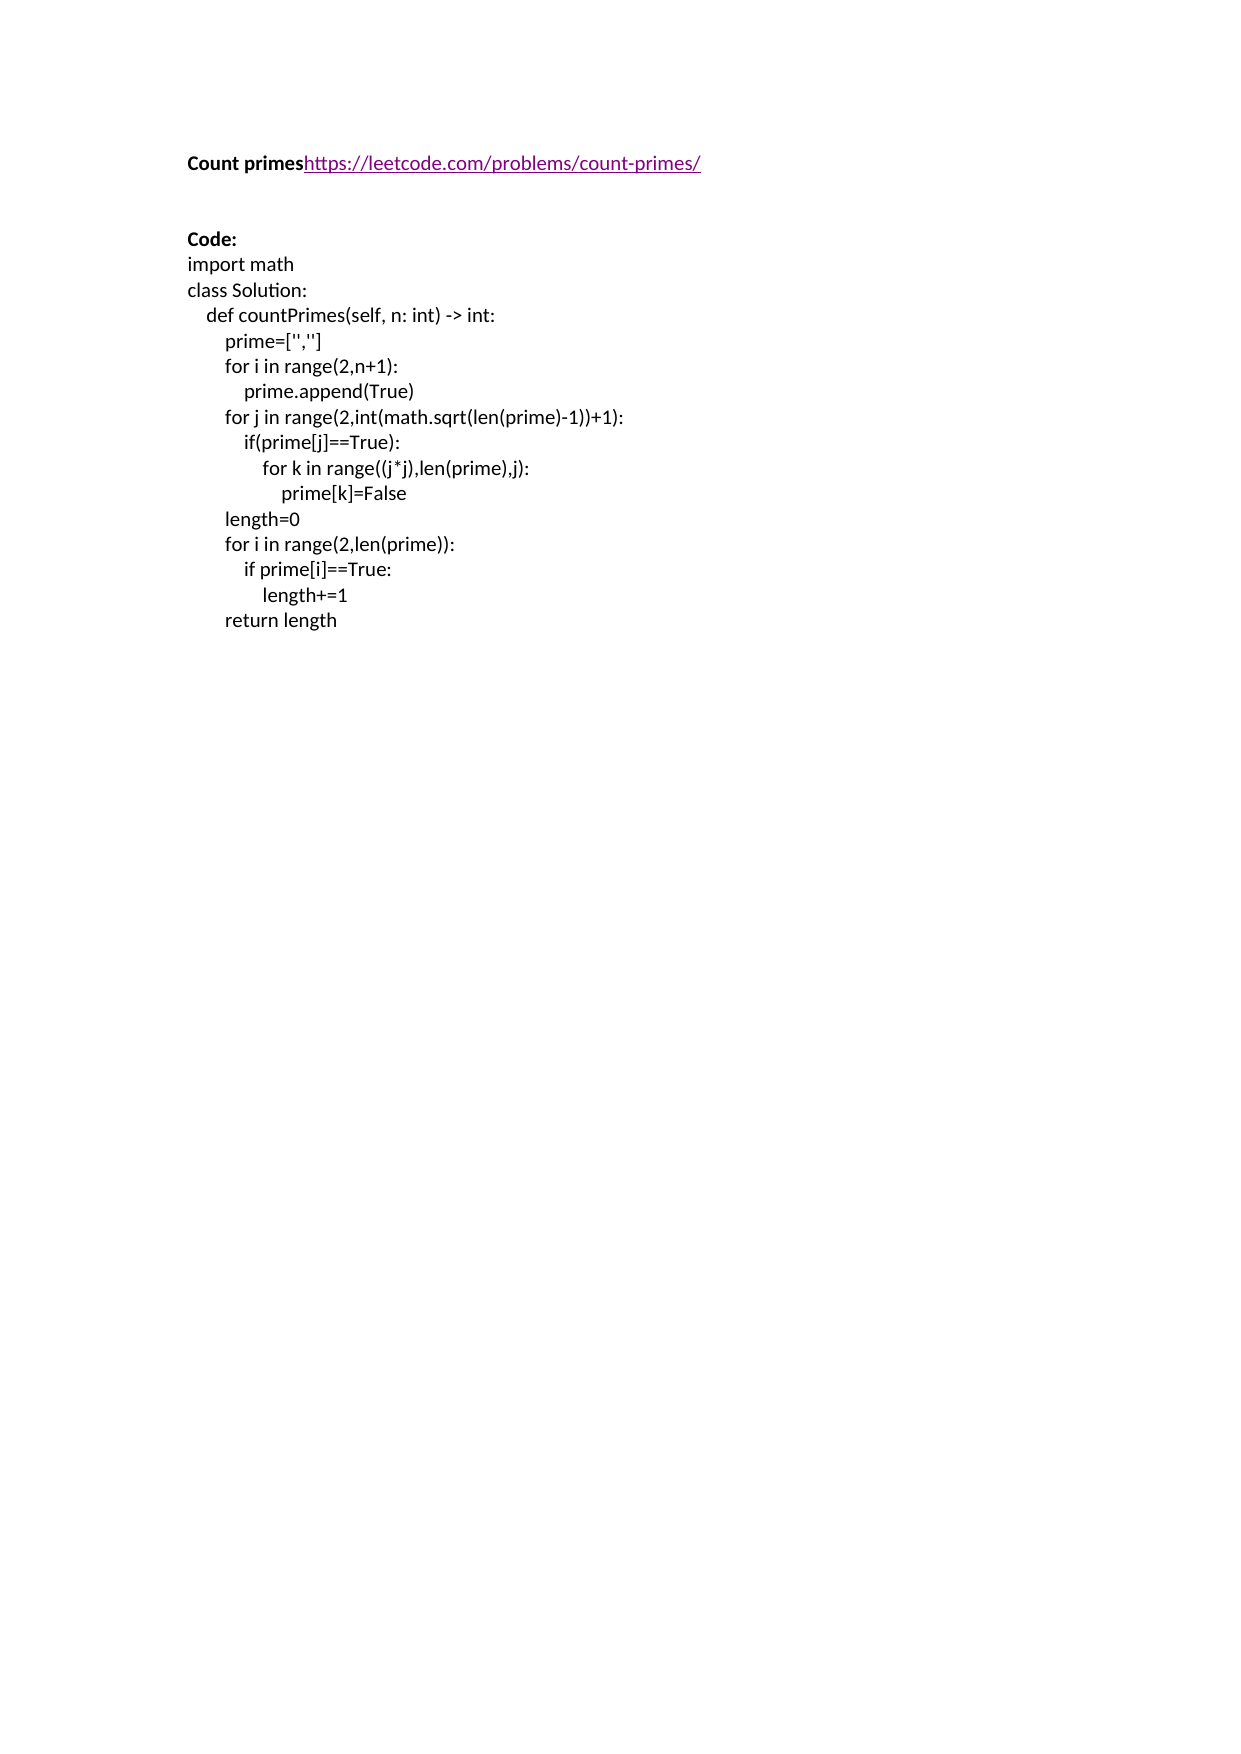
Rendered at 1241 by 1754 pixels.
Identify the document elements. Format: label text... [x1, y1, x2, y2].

text Count primeshttps://leetcode.com/problems/count-primes/ [187, 150, 1053, 175]
text prime[k]=False [187, 480, 1053, 506]
text prime=['',''] [187, 328, 1053, 353]
text if(prime[j]==True): [187, 429, 1053, 455]
text Code: [187, 226, 1053, 252]
text for i in range(2,n+1): [187, 353, 1053, 379]
text def countPrimes(self, n: int) -> int: [187, 302, 1053, 328]
text import math [187, 252, 1053, 277]
text if prime[i]==True: [187, 557, 1053, 582]
text length=0 [187, 506, 1053, 531]
text for j in range(2,int(math.sqrt(len(prime)-1))+1): [187, 404, 1053, 429]
text for k in range((j*j),len(prime),j): [187, 455, 1053, 480]
text for i in range(2,len(prime)): [187, 531, 1053, 557]
text length+=1 [187, 582, 1053, 607]
text prime.append(True) [187, 379, 1053, 404]
text return length [187, 607, 1053, 633]
text class Solution: [187, 277, 1053, 302]
